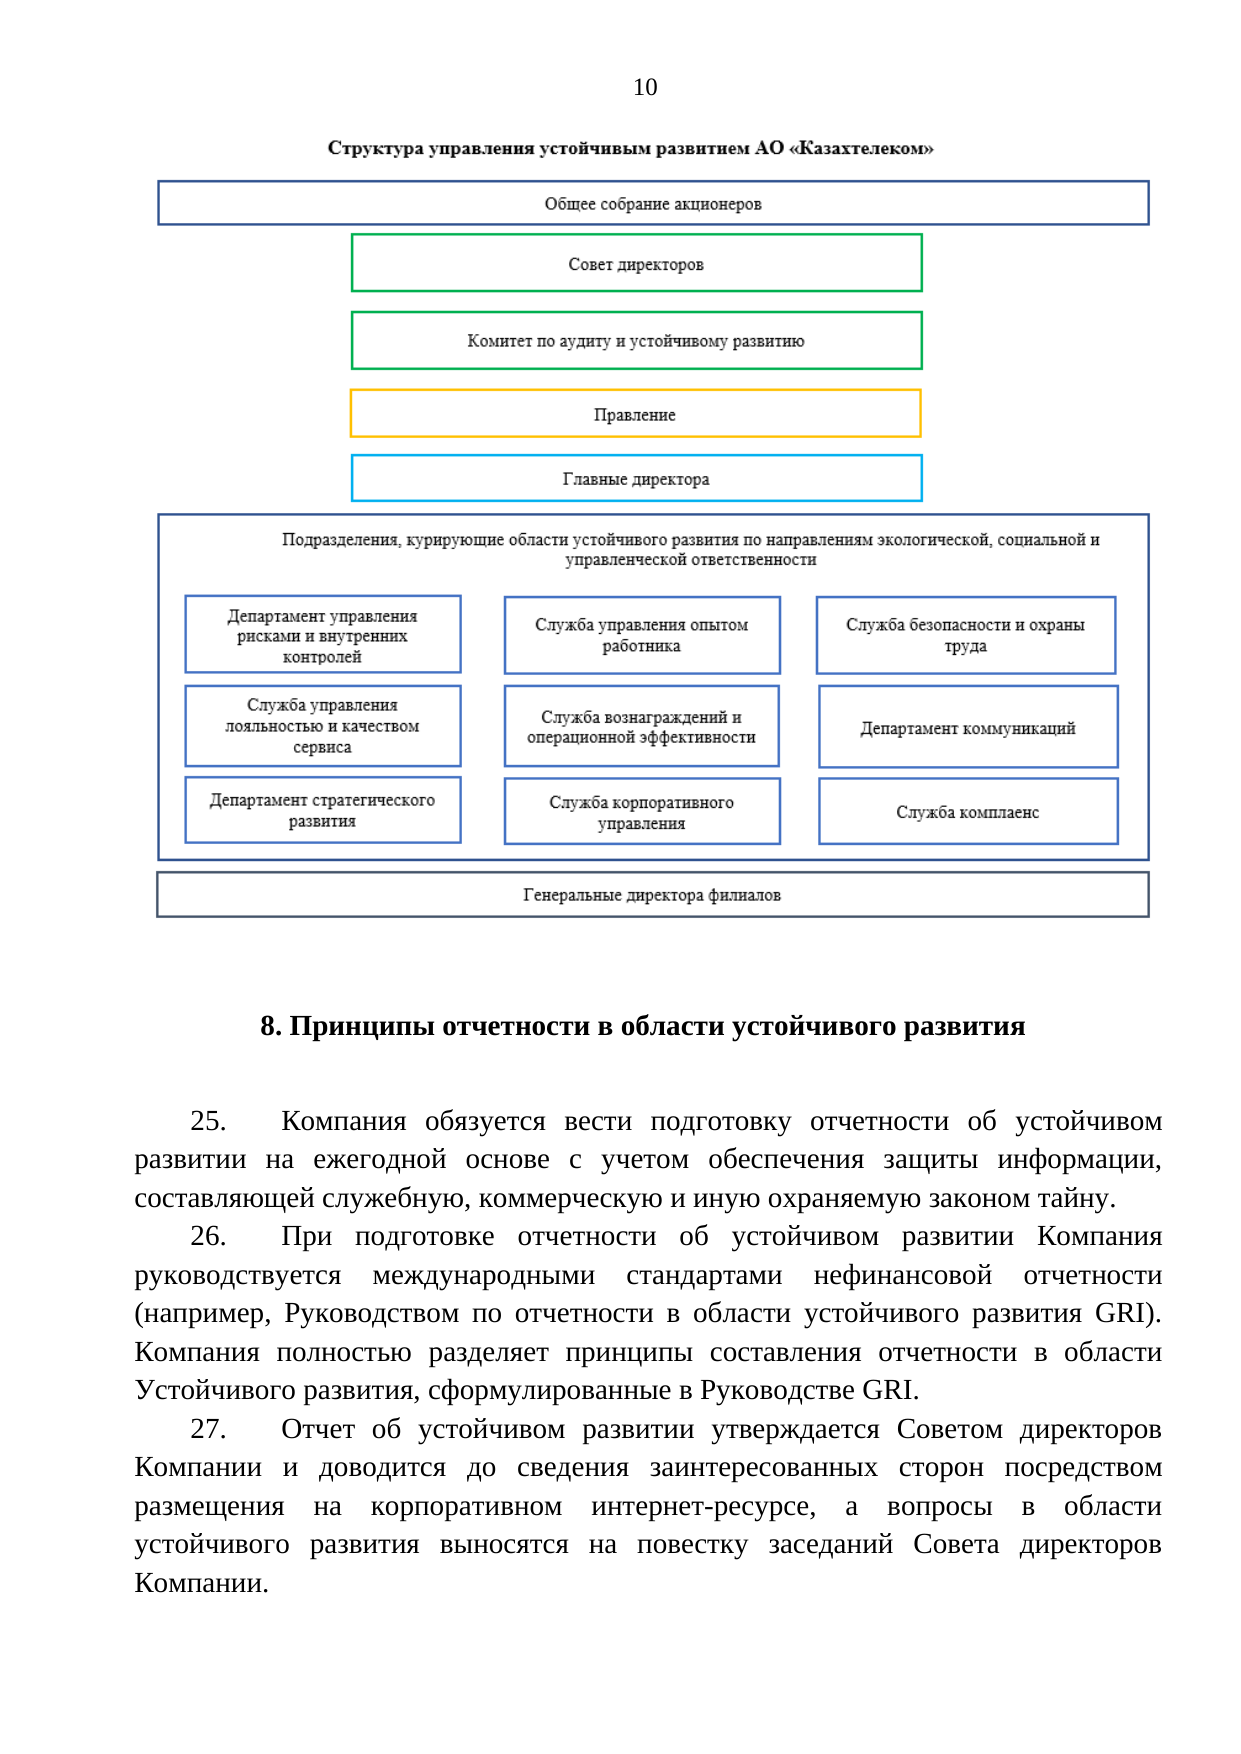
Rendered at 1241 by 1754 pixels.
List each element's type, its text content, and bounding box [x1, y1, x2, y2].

list При подготовке отчетности об устойчивом развитии Компания руководствуется международными стандартами нефинансовой отчетности (например, Руководством по отчетности в области устойчивого развития GRI). Компания полностью разделяет принципы составления отчетности в области Устойчивого развития, сформулированные в Руководстве GRI. [134, 1218, 1163, 1406]
list Компания обязуется вести подготовку отчетности об устойчивом развитии на ежегодной основе с учетом обеспечения защиты информации, составляющей служебную, коммерческую и иную охраняемую законом тайну. [134, 1103, 1163, 1213]
subtitle 8. Принципы отчетности в области устойчивого развития [131, 1008, 1155, 1041]
picture [134, 112, 1170, 939]
list Отчет об устойчивом развитии утверждается Советом директоров Компании и доводится до сведения заинтересованных сторон посредством размещения на корпоративном интернет-ресурсе, а вопросы в области устойчивого развития выносятся на повестку заседаний Совета директоров Компании. [134, 1411, 1163, 1599]
